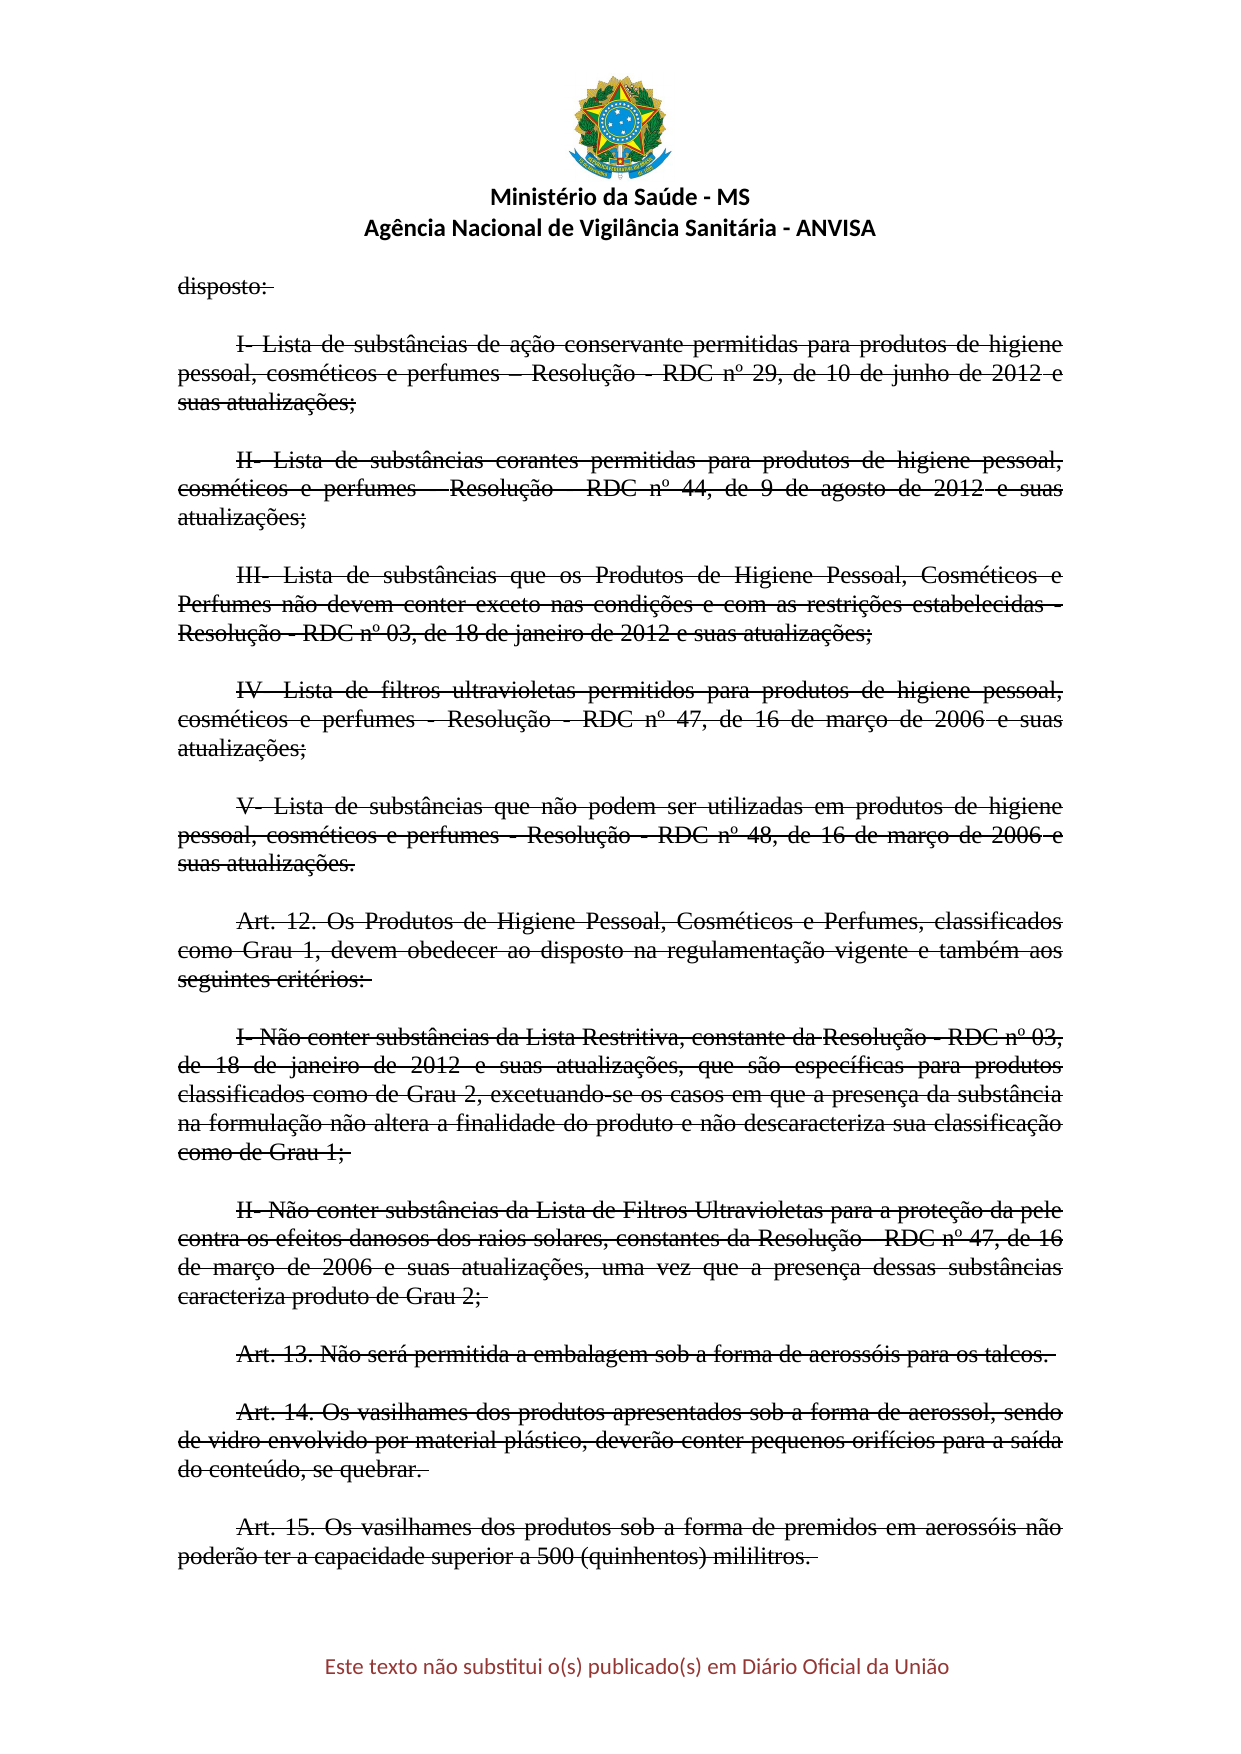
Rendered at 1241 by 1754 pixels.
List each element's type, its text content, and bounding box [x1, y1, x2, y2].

text I- Não conter substâncias da Lista Restritiva, constante da Resolução - RDC nº 03, de 18 de janeiro de 2012 e suas atualizações, que são específicas para produtos classificados como de Grau 2, excetuando-se os casos em que a presença da substância na formulação não altera a finalidade do produto e não descaracteriza sua classificação como de Grau 1; [177, 1022, 1063, 1066]
text I- Lista de substâncias de ação conservante permitidas para produtos de higiene pessoal, cosméticos e perfumes – Resolução - RDC nº 29, de 10 de junho de 2012 e suas atualizações; [177, 375, 1063, 416]
text V- Lista de substâncias que não podem ser utilizadas em produtos de higiene pessoal, cosméticos e perfumes - Resolução - RDC nº 48, de 16 de março de 2006 e suas atualizações. [177, 836, 1063, 877]
text Art. 11. Os produtos de higiene pessoal, cosméticos e perfumes devem atender ao disposto: [177, 271, 1063, 300]
text I- Não conter substâncias da Lista Restritiva, constante da Resolução - RDC nº 03, de 18 de janeiro de 2012 e suas atualizações, que são específicas para produtos classificados como de Grau 2, excetuando-se os casos em que a presença da substância na formulação não altera a finalidade do produto e não descaracteriza sua classificação como de Grau 1; [177, 1125, 1063, 1166]
text Art. 14. Os vasilhames dos produtos apresentados sob a forma de aerossol, sendo de vidro envolvido por material plástico, deverão conter pequenos orifícios para a saída do conteúdo, se quebrar. [177, 1442, 1063, 1483]
text II- Não conter substâncias da Lista de Filtros Ultravioletas para a proteção da pele contra os efeitos danosos dos raios solares, constantes da Resolução - RDC nº 47, de 16 de março de 2006 e suas atualizações, uma vez que a presença dessas substâncias caracteriza produto de Grau 2; [177, 1269, 1063, 1310]
text II- Lista de substâncias corantes permitidas para produtos de higiene pessoal, cosméticos e perfumes - Resolução - RDC nº 44, de 9 de agosto de 2012 e suas atualizações; [177, 445, 1063, 489]
text I- Não conter substâncias da Lista Restritiva, constante da Resolução - RDC nº 03, de 18 de janeiro de 2012 e suas atualizações, que são específicas para produtos classificados como de Grau 2, excetuando-se os casos em que a presença da substância na formulação não altera a finalidade do produto e não descaracteriza sua classificação como de Grau 1; [177, 1096, 1063, 1124]
text III- Lista de substâncias que os Produtos de Higiene Pessoal, Cosméticos e Perfumes não devem conter exceto nas condições e com as restrições estabelecidas - Resolução - RDC nº 03, de 18 de janeiro de 2012 e suas atualizações; [177, 560, 1063, 604]
text II- Não conter substâncias da Lista de Filtros Ultravioletas para a proteção da pele contra os efeitos danosos dos raios solares, constantes da Resolução - RDC nº 47, de 16 de março de 2006 e suas atualizações, uma vez que a presença dessas substâncias caracteriza produto de Grau 2; [177, 1195, 1063, 1239]
text III- Lista de substâncias que os Produtos de Higiene Pessoal, Cosméticos e Perfumes não devem conter exceto nas condições e com as restrições estabelecidas - Resolução - RDC nº 03, de 18 de janeiro de 2012 e suas atualizações; [177, 605, 1063, 646]
text V- Lista de substâncias que não podem ser utilizadas em produtos de higiene pessoal, cosméticos e perfumes - Resolução - RDC nº 48, de 16 de março de 2006 e suas atualizações. [177, 791, 1063, 835]
text II- Lista de substâncias corantes permitidas para produtos de higiene pessoal, cosméticos e perfumes - Resolução - RDC nº 44, de 9 de agosto de 2012 e suas atualizações; [177, 490, 1063, 531]
text Art. 14. Os vasilhames dos produtos apresentados sob a forma de aerossol, sendo de vidro envolvido por material plástico, deverão conter pequenos orifícios para a saída do conteúdo, se quebrar. [177, 1397, 1063, 1441]
text I- Lista de substâncias de ação conservante permitidas para produtos de higiene pessoal, cosméticos e perfumes – Resolução - RDC nº 29, de 10 de junho de 2012 e suas atualizações; [177, 329, 1063, 374]
text II- Não conter substâncias da Lista de Filtros Ultravioletas para a proteção da pele contra os efeitos danosos dos raios solares, constantes da Resolução - RDC nº 47, de 16 de março de 2006 e suas atualizações, uma vez que a presença dessas substâncias caracteriza produto de Grau 2; [177, 1240, 1063, 1268]
text Art. 13. Não será permitida a embalagem sob a forma de aerossóis para os talcos. [177, 1339, 1063, 1368]
picture [565, 73, 675, 182]
text Art. 12. Os Produtos de Higiene Pessoal, Cosméticos e Perfumes, classificados como Grau 1, devem obedecer ao disposto na regulamentação vigente e também aos seguintes critérios: [177, 906, 1063, 951]
text IV- Lista de filtros ultravioletas permitidos para produtos de higiene pessoal, cosméticos e perfumes - Resolução - RDC nº 47, de 16 de março de 2006 e suas atualizações; [177, 676, 1063, 762]
text Art. 12. Os Produtos de Higiene Pessoal, Cosméticos e Perfumes, classificados como Grau 1, devem obedecer ao disposto na regulamentação vigente e também aos seguintes critérios: [177, 952, 1063, 993]
text I- Não conter substâncias da Lista Restritiva, constante da Resolução - RDC nº 03, de 18 de janeiro de 2012 e suas atualizações, que são específicas para produtos classificados como de Grau 2, excetuando-se os casos em que a presença da substância na formulação não altera a finalidade do produto e não descaracteriza sua classificação como de Grau 1; [177, 1067, 1063, 1095]
text Art. 15. Os vasilhames dos produtos sob a forma de premidos em aerossóis não poderão ter a capacidade superior a 500 (quinhentos) mililitros. [177, 1512, 1063, 1570]
